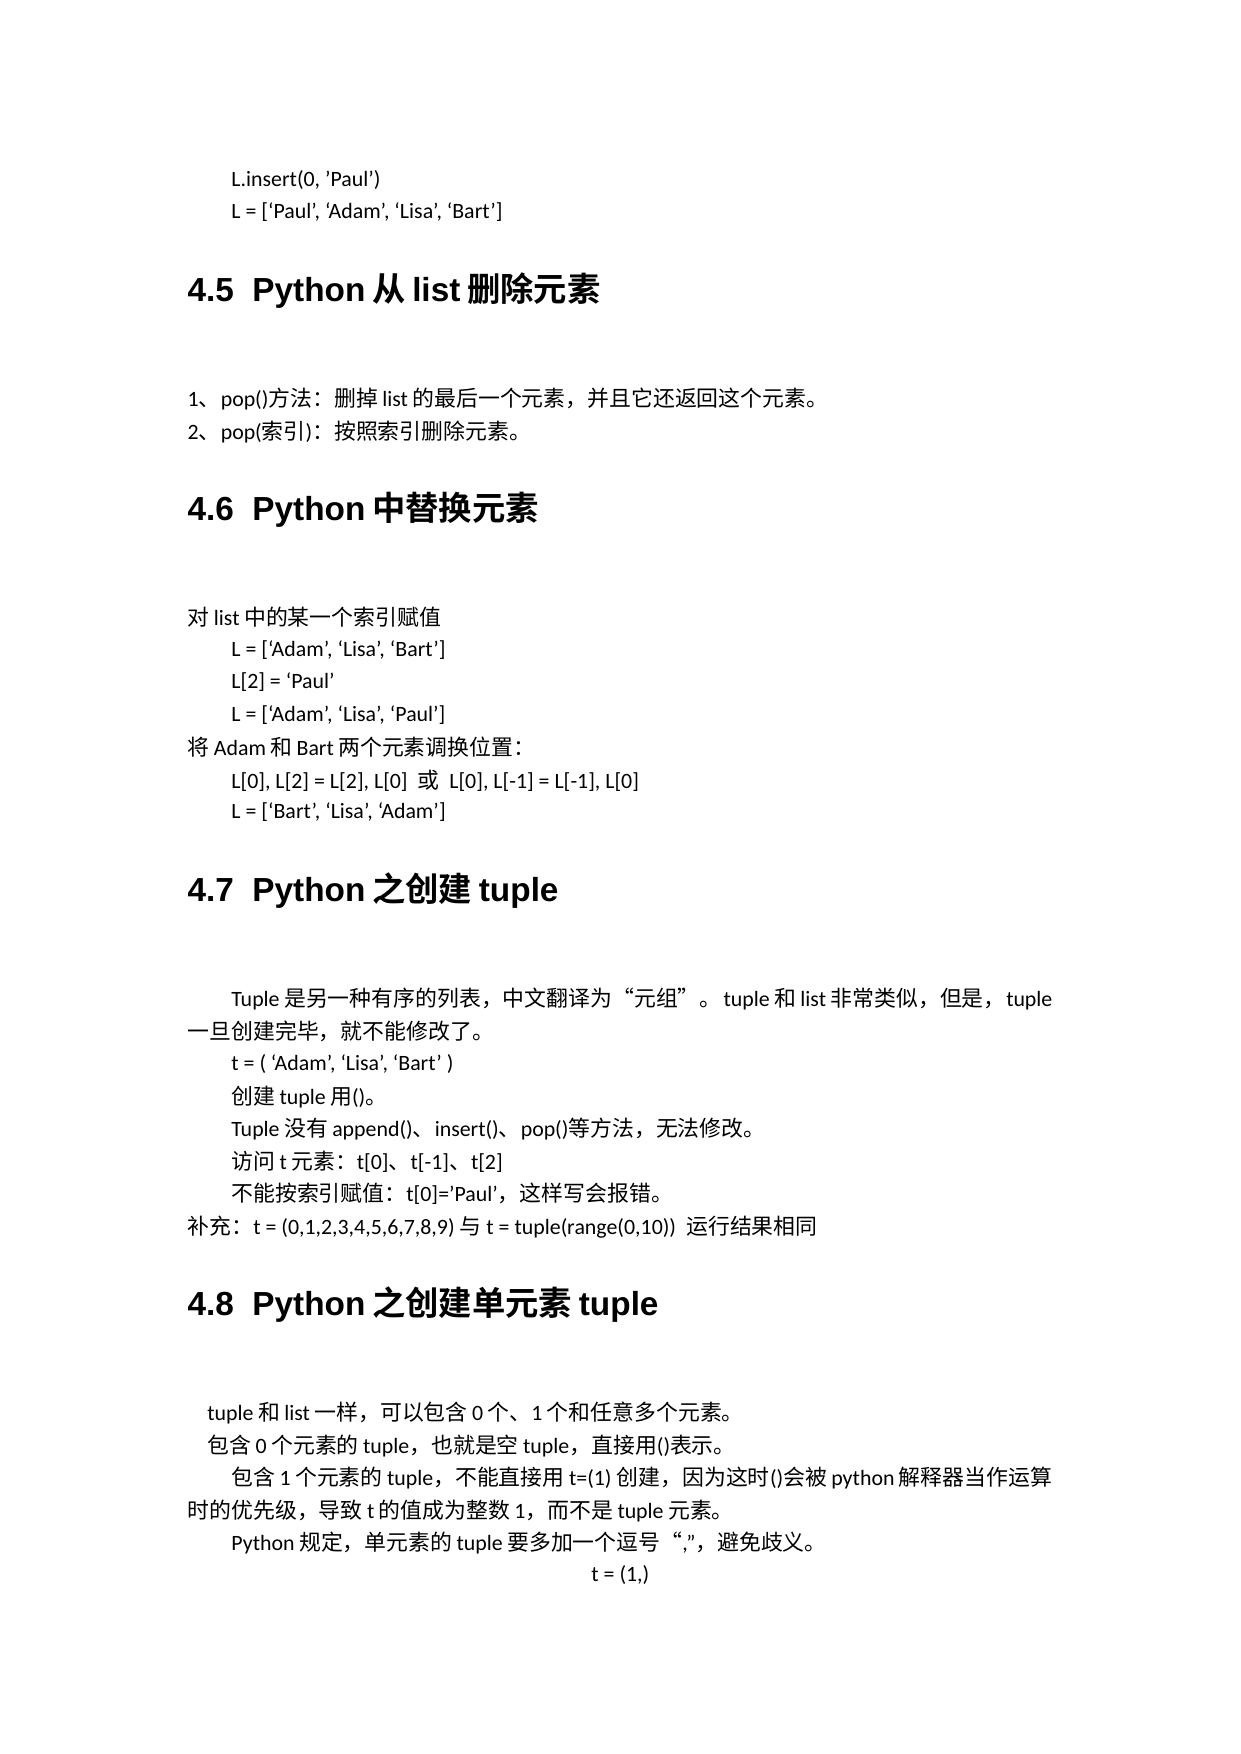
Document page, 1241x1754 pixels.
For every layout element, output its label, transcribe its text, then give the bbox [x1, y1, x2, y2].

list Tuple没有append()、insert()、pop()等方法，无法修改。 [187, 1111, 1053, 1143]
list 访问t元素：t[0]、t[-1]、t[2] [187, 1143, 1053, 1176]
list 将Adam和Bart两个元素调换位置： [187, 730, 1053, 762]
list L[0], L[2] = L[2], L[0] 或 L[0], L[-1] = L[-1], L[0] [187, 762, 1053, 795]
list L[2] = ‘Paul’ [187, 665, 1053, 697]
list 创建tuple用()。 [187, 1078, 1053, 1111]
list tuple和list一样，可以包含0个、1个和任意多个元素。 [187, 1395, 1053, 1427]
list t = (1,) [187, 1557, 1053, 1590]
list 不能按索引赋值：t[0]=’Paul’，这样写会报错。 [187, 1176, 1053, 1208]
list L = [‘Adam’, ‘Lisa’, ‘Paul’] [187, 697, 1053, 730]
list pop(索引)：按照索引删除元素。 [187, 413, 1053, 446]
subtitle 4.5 Python从list删除元素 [187, 254, 1053, 319]
subtitle 4.8 Python之创建单元素tuple [187, 1268, 1053, 1333]
subtitle 4.7 Python之创建tuple [187, 854, 1053, 919]
list 补充：t = (0,1,2,3,4,5,6,7,8,9) 与 t = tuple(range(0,10)) 运行结果相同 [187, 1208, 1053, 1241]
list L = [‘Bart’, ‘Lisa’, ‘Adam’] [187, 795, 1053, 827]
list L = [‘Adam’, ‘Lisa’, ‘Bart’] [187, 632, 1053, 665]
list 包含1个元素的tuple，不能直接用t=(1) 创建，因为这时()会被python解释器当作运算时的优先级，导致t的值成为整数1，而不是tuple元素。 [187, 1460, 1053, 1525]
list L.insert(0, ’Paul’) [187, 162, 1053, 194]
list t = ( ‘Adam’, ‘Lisa’, ‘Bart’ ) [187, 1046, 1053, 1078]
list 对list中的某一个索引赋值 [187, 600, 1053, 632]
list 包含0个元素的tuple，也就是空tuple，直接用()表示。 [187, 1427, 1053, 1460]
list Python规定，单元素的tuple要多加一个逗号“,”，避免歧义。 [187, 1525, 1053, 1557]
subtitle 4.6 Python中替换元素 [187, 473, 1053, 538]
list Tuple是另一种有序的列表，中文翻译为“元组”。tuple和list非常类似，但是，tuple一旦创建完毕，就不能修改了。 [187, 981, 1053, 1046]
list pop()方法：删掉list的最后一个元素，并且它还返回这个元素。 [187, 381, 1053, 413]
list L = [‘Paul’, ‘Adam’, ‘Lisa’, ‘Bart’] [187, 194, 1053, 227]
